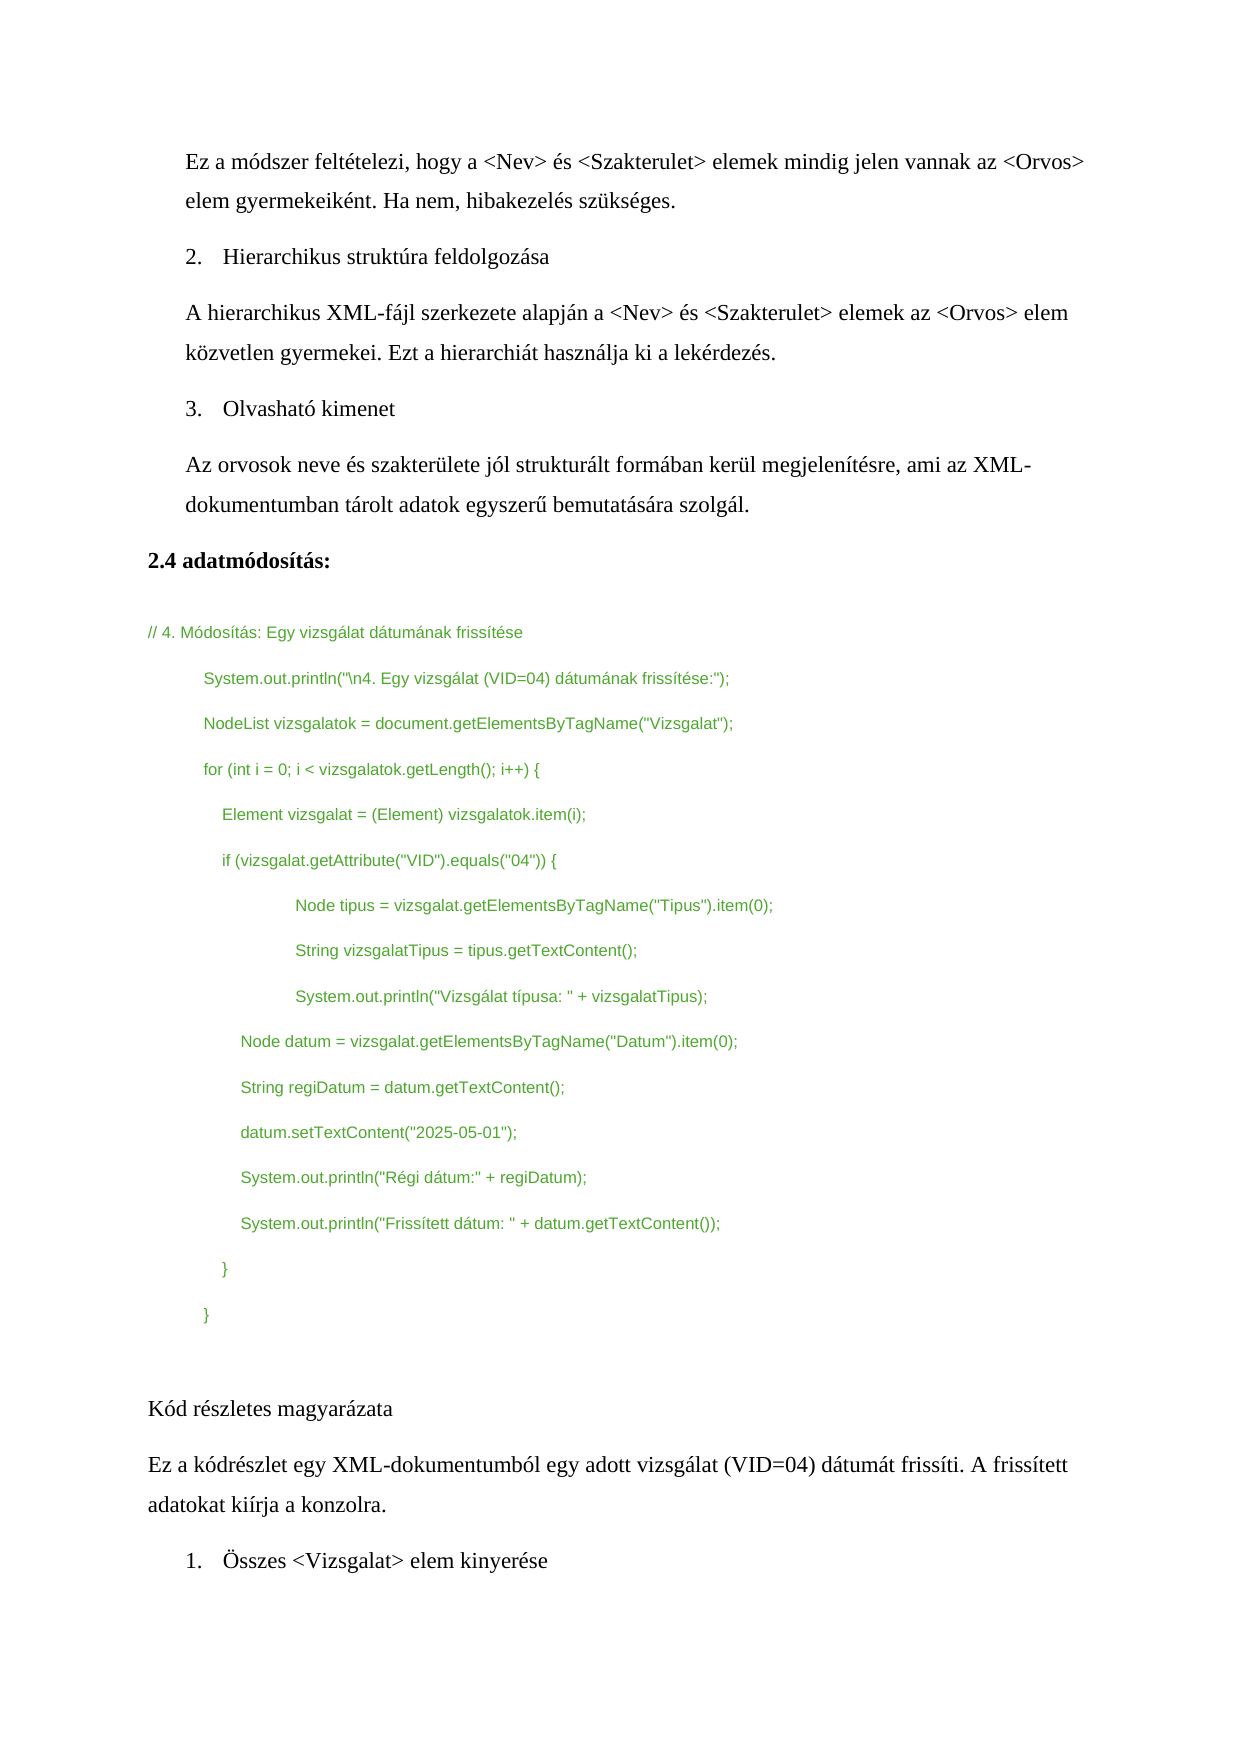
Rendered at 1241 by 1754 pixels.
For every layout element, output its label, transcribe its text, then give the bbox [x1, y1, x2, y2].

text } [148, 1259, 1092, 1278]
text System.out.println("\n4. Egy vizsgálat (VID=04) dátumának frissítése:"); [148, 669, 1092, 688]
text Kód részletes magyarázata [148, 1395, 1092, 1422]
text NodeList vizsgalatok = document.getElementsByTagName("Vizsgalat"); [148, 714, 1092, 733]
text Ez a módszer feltételezi, hogy a <Nev> és <Szakterulet> elemek mindig jelen vannak az <Orvos> elem gyermekeiként. Ha nem, hibakezelés szükséges. [185, 148, 1092, 213]
text Ez a kódrészlet egy XML-dokumentumból egy adott vizsgálat (VID=04) dátumát frissíti. A frissített adatokat kiírja a konzolra. [148, 1451, 1092, 1517]
list Olvasható kimenet [185, 395, 1092, 421]
text String vizsgalatTipus = tipus.getTextContent(); [148, 941, 1092, 960]
text System.out.println("Vizsgálat típusa: " + vizsgalatTipus); [148, 987, 1092, 1006]
text String regiDatum = datum.getTextContent(); [148, 1077, 1092, 1097]
text System.out.println("Frissített dátum: " + datum.getTextContent()); [148, 1214, 1092, 1233]
text Az orvosok neve és szakterülete jól strukturált formában kerül megjelenítésre, ami az XML-dokumentumban tárolt adatok egyszerű bemutatására szolgál. [185, 451, 1092, 517]
text Node tipus = vizsgalat.getElementsByTagName("Tipus").item(0); [148, 896, 1092, 915]
subtitle 2.4 adatmódosítás: [148, 547, 1092, 573]
text System.out.println("Régi dátum:" + regiDatum); [148, 1168, 1092, 1187]
list Összes <Vizsgalat> elem kinyerése [185, 1547, 1092, 1573]
text A hierarchikus XML-fájl szerkezete alapján a <Nev> és <Szakterulet> elemek az <Orvos> elem közvetlen gyermekei. Ezt a hierarchiát használja ki a lekérdezés. [185, 299, 1092, 365]
text for (int i = 0; i < vizsgalatok.getLength(); i++) { [148, 759, 1092, 779]
list Hierarchikus struktúra feldolgozása [185, 243, 1092, 270]
text Node datum = vizsgalat.getElementsByTagName("Datum").item(0); [148, 1032, 1092, 1051]
text // 4. Módosítás: Egy vizsgálat dátumának frissítése [148, 623, 1092, 642]
text Element vizsgalat = (Element) vizsgalatok.item(i); [148, 805, 1092, 824]
text datum.setTextContent("2025-05-01"); [148, 1123, 1092, 1142]
text } [148, 1304, 1092, 1324]
text if (vizsgalat.getAttribute("VID").equals("04")) { [148, 850, 1092, 869]
